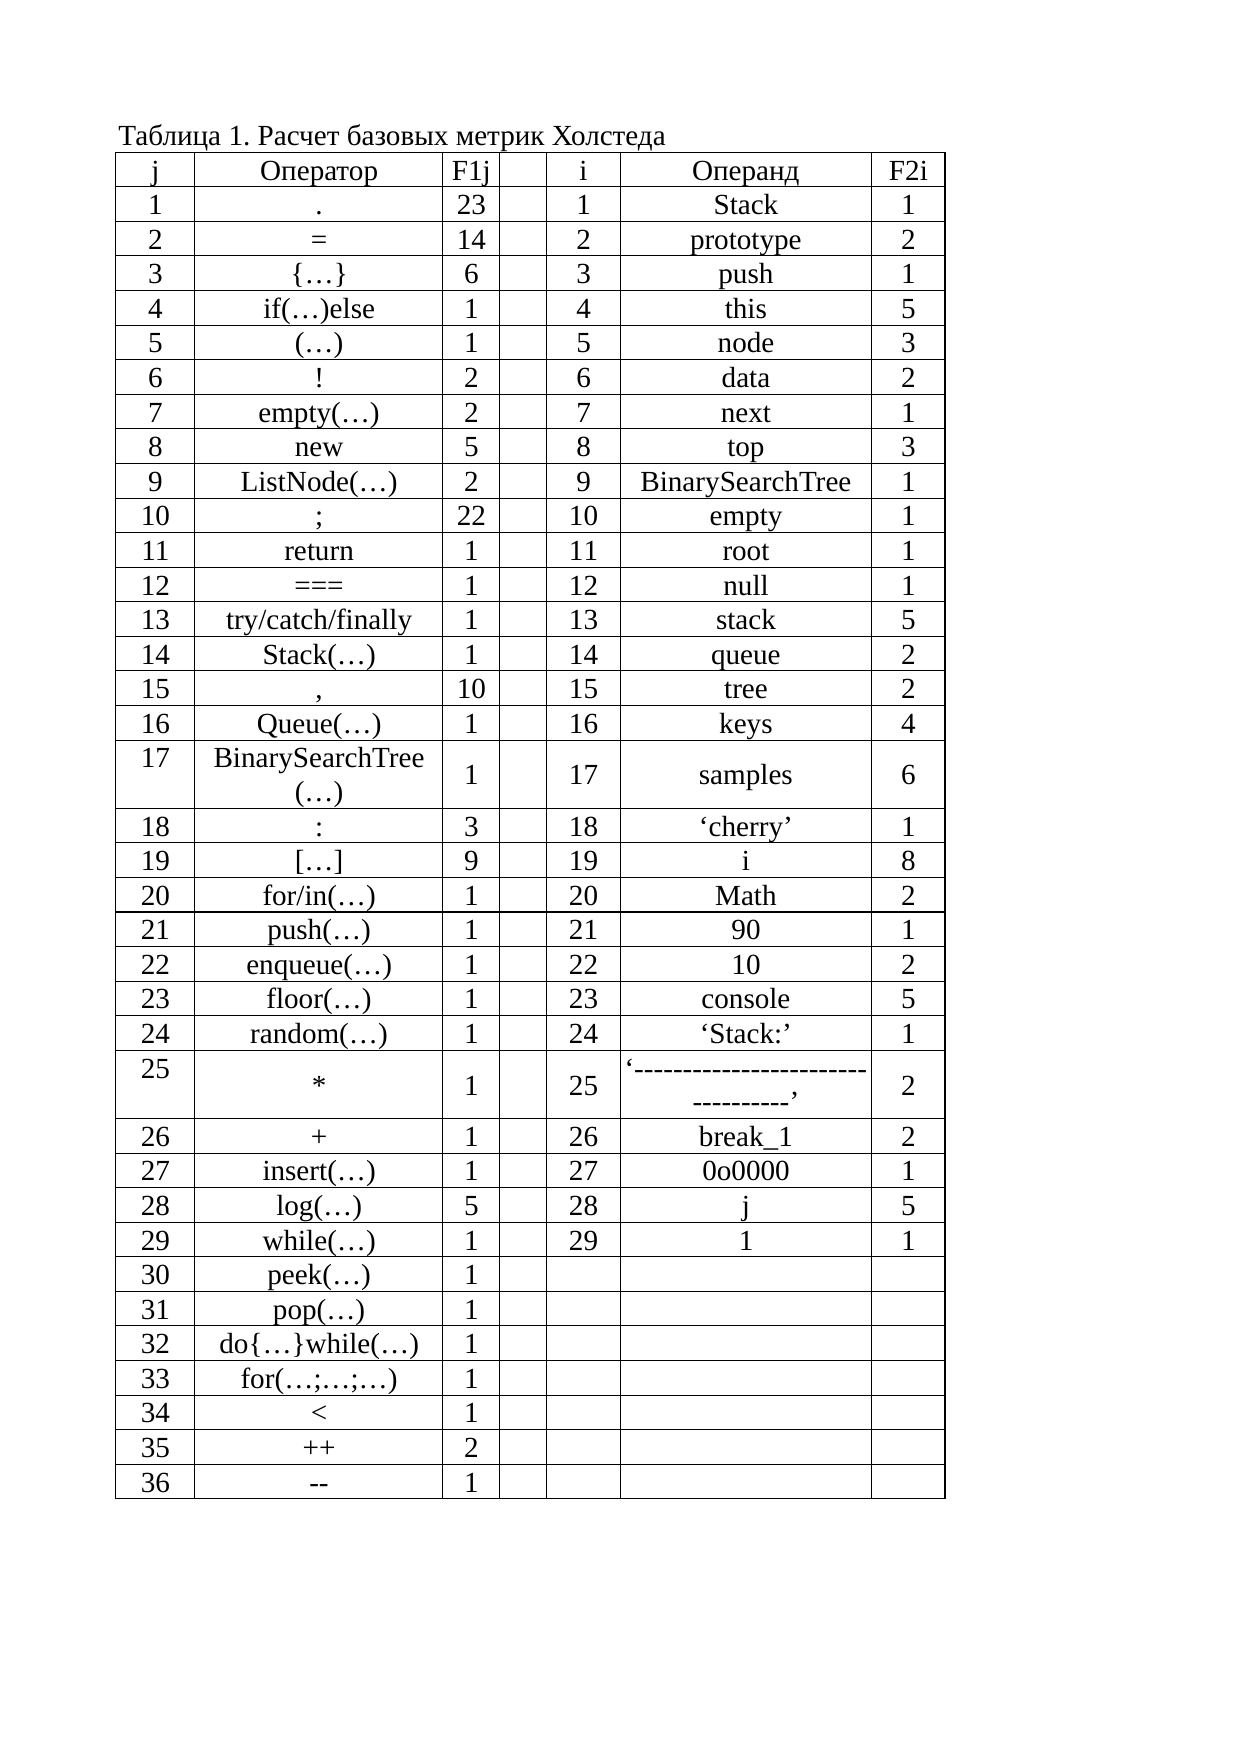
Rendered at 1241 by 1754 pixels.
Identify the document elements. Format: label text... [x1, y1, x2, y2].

table_cell 18 [116, 809, 194, 842]
table_cell [500, 533, 546, 567]
table_cell 14 [547, 637, 620, 670]
table_cell console [621, 982, 871, 1015]
table_cell BinarySearchTree (…) [195, 741, 442, 808]
table_cell < [195, 1396, 442, 1429]
table_cell 2 [443, 1430, 499, 1464]
table_cell do{…}while(…) [195, 1326, 442, 1360]
table_cell 25 [547, 1051, 620, 1118]
table_cell 6 [116, 360, 194, 394]
table_cell this [621, 291, 871, 324]
table_cell [621, 1257, 871, 1291]
table_cell 3 [872, 326, 944, 359]
table_cell 1 [443, 533, 499, 567]
table_cell top [621, 429, 871, 463]
table_cell 6 [547, 360, 620, 394]
table_cell 8 [547, 429, 620, 463]
table_cell 1 [443, 1223, 499, 1256]
table_cell 19 [116, 843, 194, 877]
table_cell === [195, 568, 442, 601]
table_cell 1 [872, 1154, 944, 1187]
table_cell while(…) [195, 1223, 442, 1256]
table_cell 1 [872, 809, 944, 842]
table_cell [872, 1396, 944, 1429]
table_cell [872, 1257, 944, 1291]
table_header Оператор [195, 153, 442, 186]
table_cell ++ [195, 1430, 442, 1464]
table_cell 1 [872, 533, 944, 567]
table_cell node [621, 326, 871, 359]
table_cell 11 [547, 533, 620, 567]
table_cell 26 [547, 1119, 620, 1152]
table_cell [621, 1396, 871, 1429]
table_cell enqueue(…) [195, 947, 442, 981]
table_cell 19 [547, 843, 620, 877]
table_cell 29 [116, 1223, 194, 1256]
table_cell 23 [443, 187, 499, 221]
table_cell 1 [872, 913, 944, 946]
table_cell 30 [116, 1257, 194, 1291]
table_cell if(…)else [195, 291, 442, 324]
table_cell -- [195, 1465, 442, 1498]
table_cell 1 [621, 1223, 871, 1256]
table_cell break_1 [621, 1119, 871, 1152]
table_cell 1 [547, 187, 620, 221]
table_cell 1 [443, 982, 499, 1015]
table_cell [500, 1051, 546, 1118]
table_cell [621, 1430, 871, 1464]
table_cell 26 [116, 1119, 194, 1152]
table_cell 12 [547, 568, 620, 601]
table_cell ‘Stack:’ [621, 1016, 871, 1050]
table_cell BinarySearchTree [621, 464, 871, 497]
table_cell 10 [116, 499, 194, 532]
table_cell insert(…) [195, 1154, 442, 1187]
table_cell 1 [872, 568, 944, 601]
table_cell pop(…) [195, 1292, 442, 1325]
table_cell 9 [443, 843, 499, 877]
table_cell 14 [116, 637, 194, 670]
table_cell prototype [621, 222, 871, 255]
table_cell stack [621, 602, 871, 636]
table_cell 2 [443, 360, 499, 394]
table_cell [500, 741, 546, 808]
table_cell 2 [872, 947, 944, 981]
table_cell [500, 291, 546, 324]
table_cell 1 [443, 1361, 499, 1394]
table_cell [872, 1326, 944, 1360]
table_cell [500, 464, 546, 497]
table_cell Stack(…) [195, 637, 442, 670]
table_cell 6 [443, 256, 499, 290]
table_cell next [621, 395, 871, 428]
table_cell [547, 1361, 620, 1394]
table_cell Stack [621, 187, 871, 221]
table_cell 23 [547, 982, 620, 1015]
table_cell 35 [116, 1430, 194, 1464]
table_cell root [621, 533, 871, 567]
table_cell [621, 1292, 871, 1325]
table_cell 2 [872, 360, 944, 394]
table_cell [500, 568, 546, 601]
table_cell 1 [443, 326, 499, 359]
table_cell ‘----------------------------------’ [621, 1051, 871, 1118]
table_cell try/catch/finally [195, 602, 442, 636]
table_cell 9 [547, 464, 620, 497]
table_cell floor(…) [195, 982, 442, 1015]
table_cell 15 [116, 671, 194, 705]
table_cell [500, 1465, 546, 1498]
table_cell 5 [872, 1188, 944, 1222]
table_cell [500, 222, 546, 255]
table_cell [500, 982, 546, 1015]
table_cell 5 [872, 982, 944, 1015]
table_cell 1 [443, 706, 499, 739]
table_cell 1 [116, 187, 194, 221]
table_cell 1 [872, 1223, 944, 1256]
table_cell 22 [116, 947, 194, 981]
table_cell Queue(…) [195, 706, 442, 739]
table_cell data [621, 360, 871, 394]
table_cell 13 [547, 602, 620, 636]
table_cell ! [195, 360, 442, 394]
table_cell [500, 1292, 546, 1325]
table_cell [547, 1292, 620, 1325]
table_header j [116, 153, 194, 186]
table_cell Math [621, 878, 871, 911]
table_cell 24 [547, 1016, 620, 1050]
table_cell [547, 1326, 620, 1360]
table_cell 1 [443, 1465, 499, 1498]
table_cell [500, 1326, 546, 1360]
table_cell 22 [547, 947, 620, 981]
table_cell 10 [443, 671, 499, 705]
table_cell [621, 1361, 871, 1394]
table_cell 2 [547, 222, 620, 255]
table_cell 5 [872, 602, 944, 636]
table_cell j [621, 1188, 871, 1222]
table_cell : [195, 809, 442, 842]
table_cell . [195, 187, 442, 221]
table_cell [500, 878, 546, 911]
table_cell 22 [443, 499, 499, 532]
table_cell 23 [116, 982, 194, 1015]
table_cell queue [621, 637, 871, 670]
table_cell {…} [195, 256, 442, 290]
table_cell […] [195, 843, 442, 877]
table_cell [500, 1188, 546, 1222]
table_cell 0o0000 [621, 1154, 871, 1187]
table_cell [500, 187, 546, 221]
table_cell 7 [547, 395, 620, 428]
table_cell [500, 602, 546, 636]
table_cell 27 [116, 1154, 194, 1187]
table_cell 4 [872, 706, 944, 739]
table_cell [500, 1257, 546, 1291]
table_cell [872, 1465, 944, 1498]
table_cell 1 [443, 1016, 499, 1050]
table_cell 6 [872, 741, 944, 808]
table_cell [500, 843, 546, 877]
text Таблица 1. Расчет базовых метрик Холстеда [118, 118, 1124, 152]
table_cell 2 [116, 222, 194, 255]
table_cell 5 [443, 1188, 499, 1222]
table_cell 1 [443, 637, 499, 670]
table_cell [500, 360, 546, 394]
table_cell [500, 637, 546, 670]
table_cell 2 [872, 1119, 944, 1152]
table_cell 5 [547, 326, 620, 359]
table_cell [500, 913, 546, 946]
table_cell [872, 1292, 944, 1325]
table_cell 1 [443, 741, 499, 808]
table_cell 3 [443, 809, 499, 842]
table_cell 4 [116, 291, 194, 324]
table_cell 3 [547, 256, 620, 290]
table_cell push(…) [195, 913, 442, 946]
table_cell 36 [116, 1465, 194, 1498]
table_cell i [621, 843, 871, 877]
table_header [500, 153, 546, 186]
table_cell 18 [547, 809, 620, 842]
table_cell 21 [116, 913, 194, 946]
table_cell 9 [116, 464, 194, 497]
table_cell 16 [116, 706, 194, 739]
table_cell 21 [547, 913, 620, 946]
table_cell empty(…) [195, 395, 442, 428]
table_cell , [195, 671, 442, 705]
table_cell 1 [872, 1016, 944, 1050]
table_cell new [195, 429, 442, 463]
table_cell 1 [443, 602, 499, 636]
table_cell 25 [116, 1051, 194, 1118]
table_cell 27 [547, 1154, 620, 1187]
table_cell 1 [872, 464, 944, 497]
table_cell 4 [547, 291, 620, 324]
table_cell [500, 1396, 546, 1429]
table_cell 1 [443, 1396, 499, 1429]
table_cell 1 [443, 878, 499, 911]
table_cell [547, 1257, 620, 1291]
table_cell [500, 1223, 546, 1256]
table_cell push [621, 256, 871, 290]
table_cell 20 [116, 878, 194, 911]
table_cell 1 [443, 291, 499, 324]
table_cell 1 [872, 187, 944, 221]
table_cell ‘cherry’ [621, 809, 871, 842]
table_cell + [195, 1119, 442, 1152]
table_cell [500, 429, 546, 463]
table_cell return [195, 533, 442, 567]
table_cell 33 [116, 1361, 194, 1394]
table_cell for/in(…) [195, 878, 442, 911]
table_cell 12 [116, 568, 194, 601]
table_cell 8 [872, 843, 944, 877]
table_cell 15 [547, 671, 620, 705]
table_cell 28 [547, 1188, 620, 1222]
table_cell 1 [443, 947, 499, 981]
table_cell [500, 1361, 546, 1394]
table_cell 8 [116, 429, 194, 463]
table_cell [500, 1016, 546, 1050]
table_cell = [195, 222, 442, 255]
table_cell [500, 671, 546, 705]
table_cell 34 [116, 1396, 194, 1429]
table_cell 1 [443, 1119, 499, 1152]
table_cell 2 [872, 671, 944, 705]
table_cell 1 [443, 913, 499, 946]
table_cell 17 [547, 741, 620, 808]
table_cell keys [621, 706, 871, 739]
table_cell (…) [195, 326, 442, 359]
table_cell * [195, 1051, 442, 1118]
table_cell 1 [443, 1154, 499, 1187]
table_cell 10 [621, 947, 871, 981]
table_header Операнд [621, 153, 871, 186]
table_cell 5 [443, 429, 499, 463]
table_cell 1 [872, 499, 944, 532]
table_cell 31 [116, 1292, 194, 1325]
table_cell 2 [872, 637, 944, 670]
table_cell empty [621, 499, 871, 532]
table_cell [621, 1465, 871, 1498]
table_header F2i [872, 153, 944, 186]
table_cell [621, 1326, 871, 1360]
table_cell 2 [443, 464, 499, 497]
table_cell tree [621, 671, 871, 705]
table_cell 3 [116, 256, 194, 290]
table_cell [500, 256, 546, 290]
table_cell [500, 1430, 546, 1464]
table_cell samples [621, 741, 871, 808]
table_cell [547, 1396, 620, 1429]
table_cell peek(…) [195, 1257, 442, 1291]
table_cell for(…;…;…) [195, 1361, 442, 1394]
table_cell 1 [872, 256, 944, 290]
table_cell 1 [443, 1257, 499, 1291]
table_header i [547, 153, 620, 186]
table_cell 3 [872, 429, 944, 463]
table_header F1j [443, 153, 499, 186]
table_cell ListNode(…) [195, 464, 442, 497]
table_cell 7 [116, 395, 194, 428]
table_cell 1 [443, 1326, 499, 1360]
table_cell [500, 809, 546, 842]
table_cell 17 [116, 741, 194, 808]
table_cell [872, 1430, 944, 1464]
table_cell [500, 395, 546, 428]
table_cell 1 [443, 1292, 499, 1325]
table_cell 1 [443, 568, 499, 601]
table_cell 5 [872, 291, 944, 324]
table_cell 2 [872, 1051, 944, 1118]
table_cell 32 [116, 1326, 194, 1360]
table_cell 2 [872, 878, 944, 911]
table_cell 14 [443, 222, 499, 255]
table_cell 10 [547, 499, 620, 532]
table_cell [547, 1430, 620, 1464]
table_cell 11 [116, 533, 194, 567]
table_cell 24 [116, 1016, 194, 1050]
table_cell 29 [547, 1223, 620, 1256]
table_cell 2 [872, 222, 944, 255]
table_cell [500, 947, 546, 981]
table_cell [500, 326, 546, 359]
table_cell [500, 499, 546, 532]
table_cell [500, 1119, 546, 1152]
table_cell log(…) [195, 1188, 442, 1222]
table_cell null [621, 568, 871, 601]
table_cell [500, 1154, 546, 1187]
table_cell 28 [116, 1188, 194, 1222]
table_cell 20 [547, 878, 620, 911]
table_cell 90 [621, 913, 871, 946]
table_cell 1 [872, 395, 944, 428]
table_cell [872, 1361, 944, 1394]
table_cell ; [195, 499, 442, 532]
table_cell 13 [116, 602, 194, 636]
table_cell 1 [443, 1051, 499, 1118]
table_cell [500, 706, 546, 739]
table_cell 2 [443, 395, 499, 428]
table_cell 16 [547, 706, 620, 739]
table_cell random(…) [195, 1016, 442, 1050]
table_cell [547, 1465, 620, 1498]
table_cell 5 [116, 326, 194, 359]
